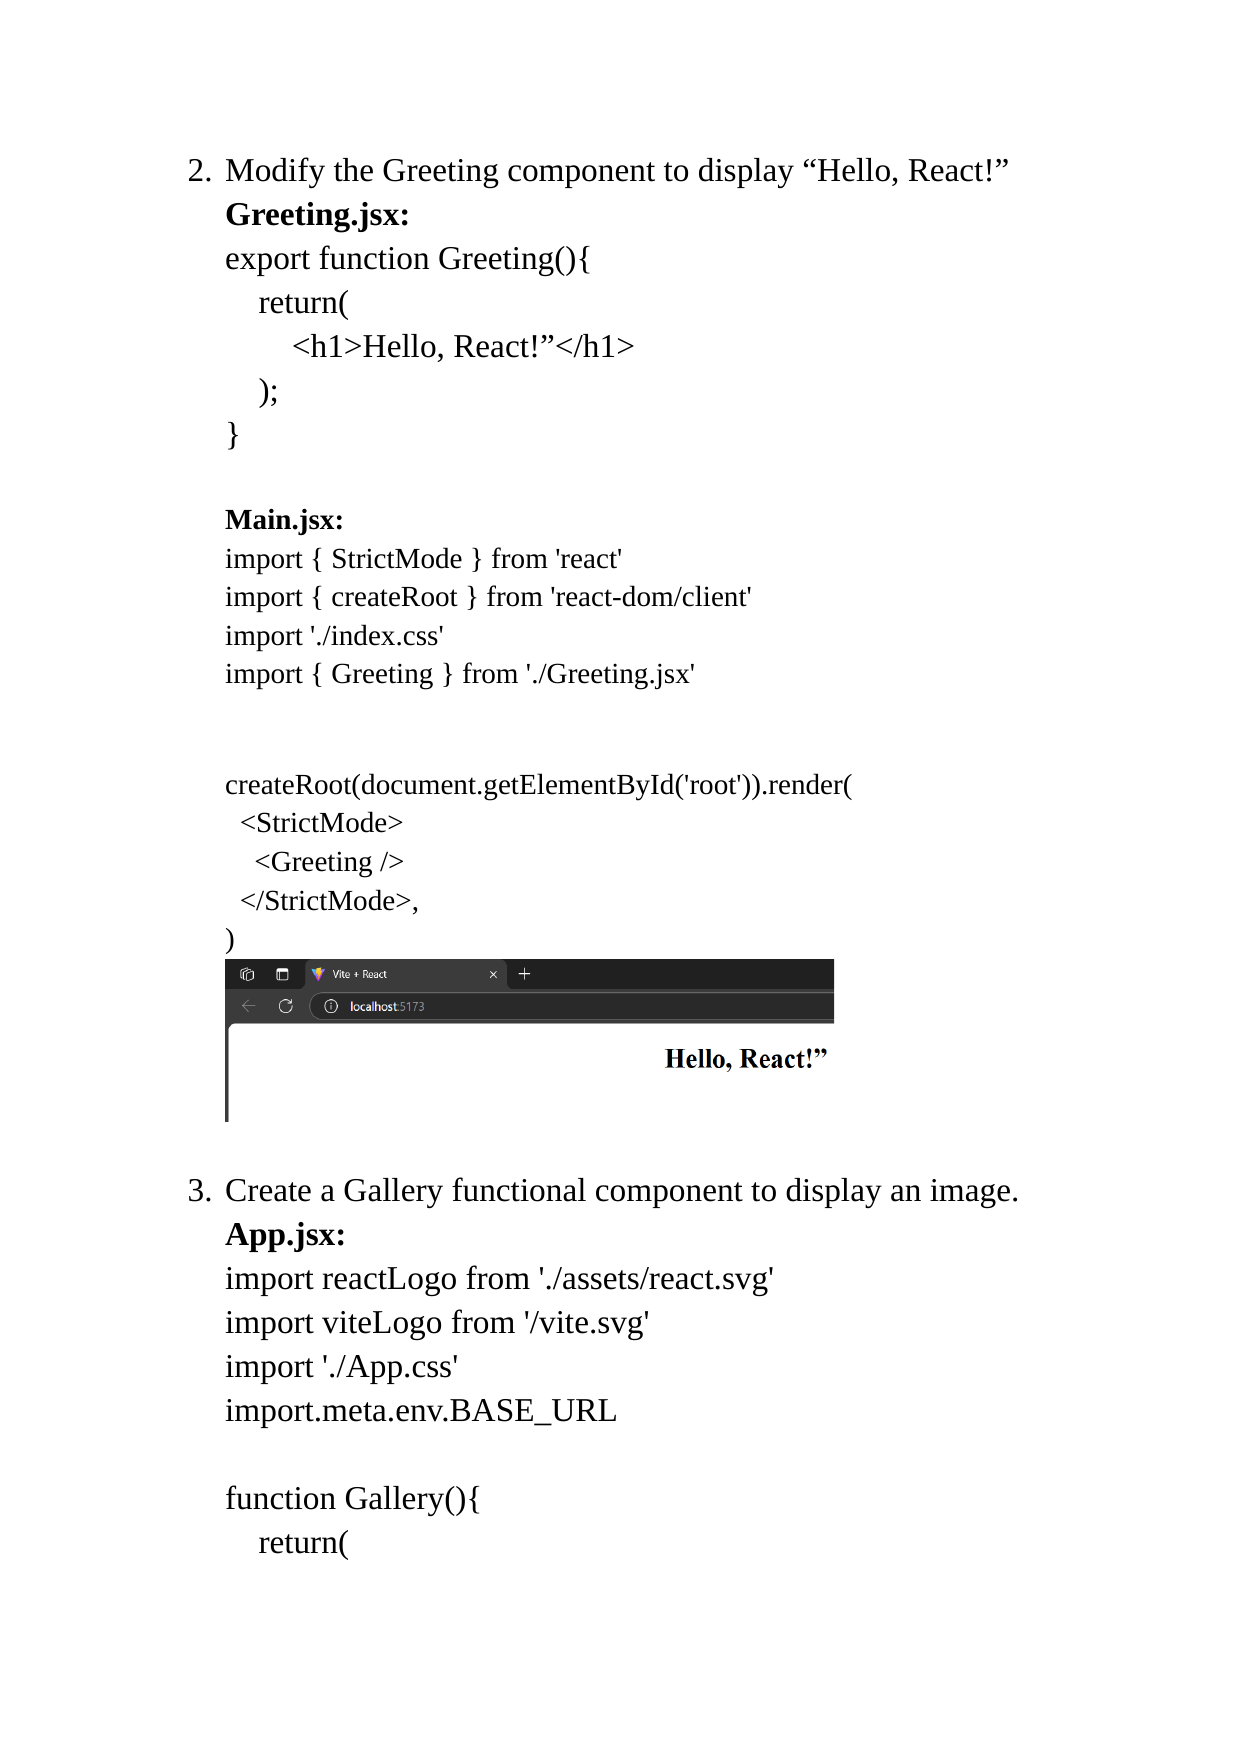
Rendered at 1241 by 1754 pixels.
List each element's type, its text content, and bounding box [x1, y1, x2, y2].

list <StrictMode> [225, 806, 1090, 839]
list } [225, 414, 1090, 453]
list export function Greeting(){ [225, 238, 1090, 276]
list Modify the Greeting component to display “Hello, React!” [187, 150, 1090, 188]
list import { createRoot } from 'react-dom/client' [225, 579, 1090, 613]
list createRoot(document.getElementById('root')).render( [225, 767, 1090, 801]
list import { StrictMode } from 'react' [225, 541, 1090, 574]
list return( [225, 1522, 1090, 1561]
list import.meta.env.BASE_URL [225, 1390, 1090, 1428]
list App.jsx: [225, 1214, 1090, 1252]
list <Greeting /> [225, 844, 1090, 878]
list <h1>Hello, React!”</h1> [225, 326, 1090, 364]
list import './App.css' [225, 1346, 1090, 1384]
list import viteLogo from '/vite.svg' [225, 1302, 1090, 1340]
list Create a Gallery functional component to display an image. [187, 1170, 1090, 1208]
list import { Greeting } from './Greeting.jsx' [225, 657, 1090, 690]
list Greeting.jsx: [225, 194, 1090, 232]
list ) [225, 921, 1090, 955]
list return( [225, 282, 1090, 321]
list import reactLogo from './assets/react.svg' [225, 1258, 1090, 1296]
list import './index.css' [225, 618, 1090, 652]
list Main.jsx: [225, 502, 1090, 536]
list </StrictMode>, [225, 883, 1090, 916]
picture [225, 959, 835, 1122]
list ); [225, 370, 1090, 409]
list function Gallery(){ [225, 1478, 1090, 1517]
